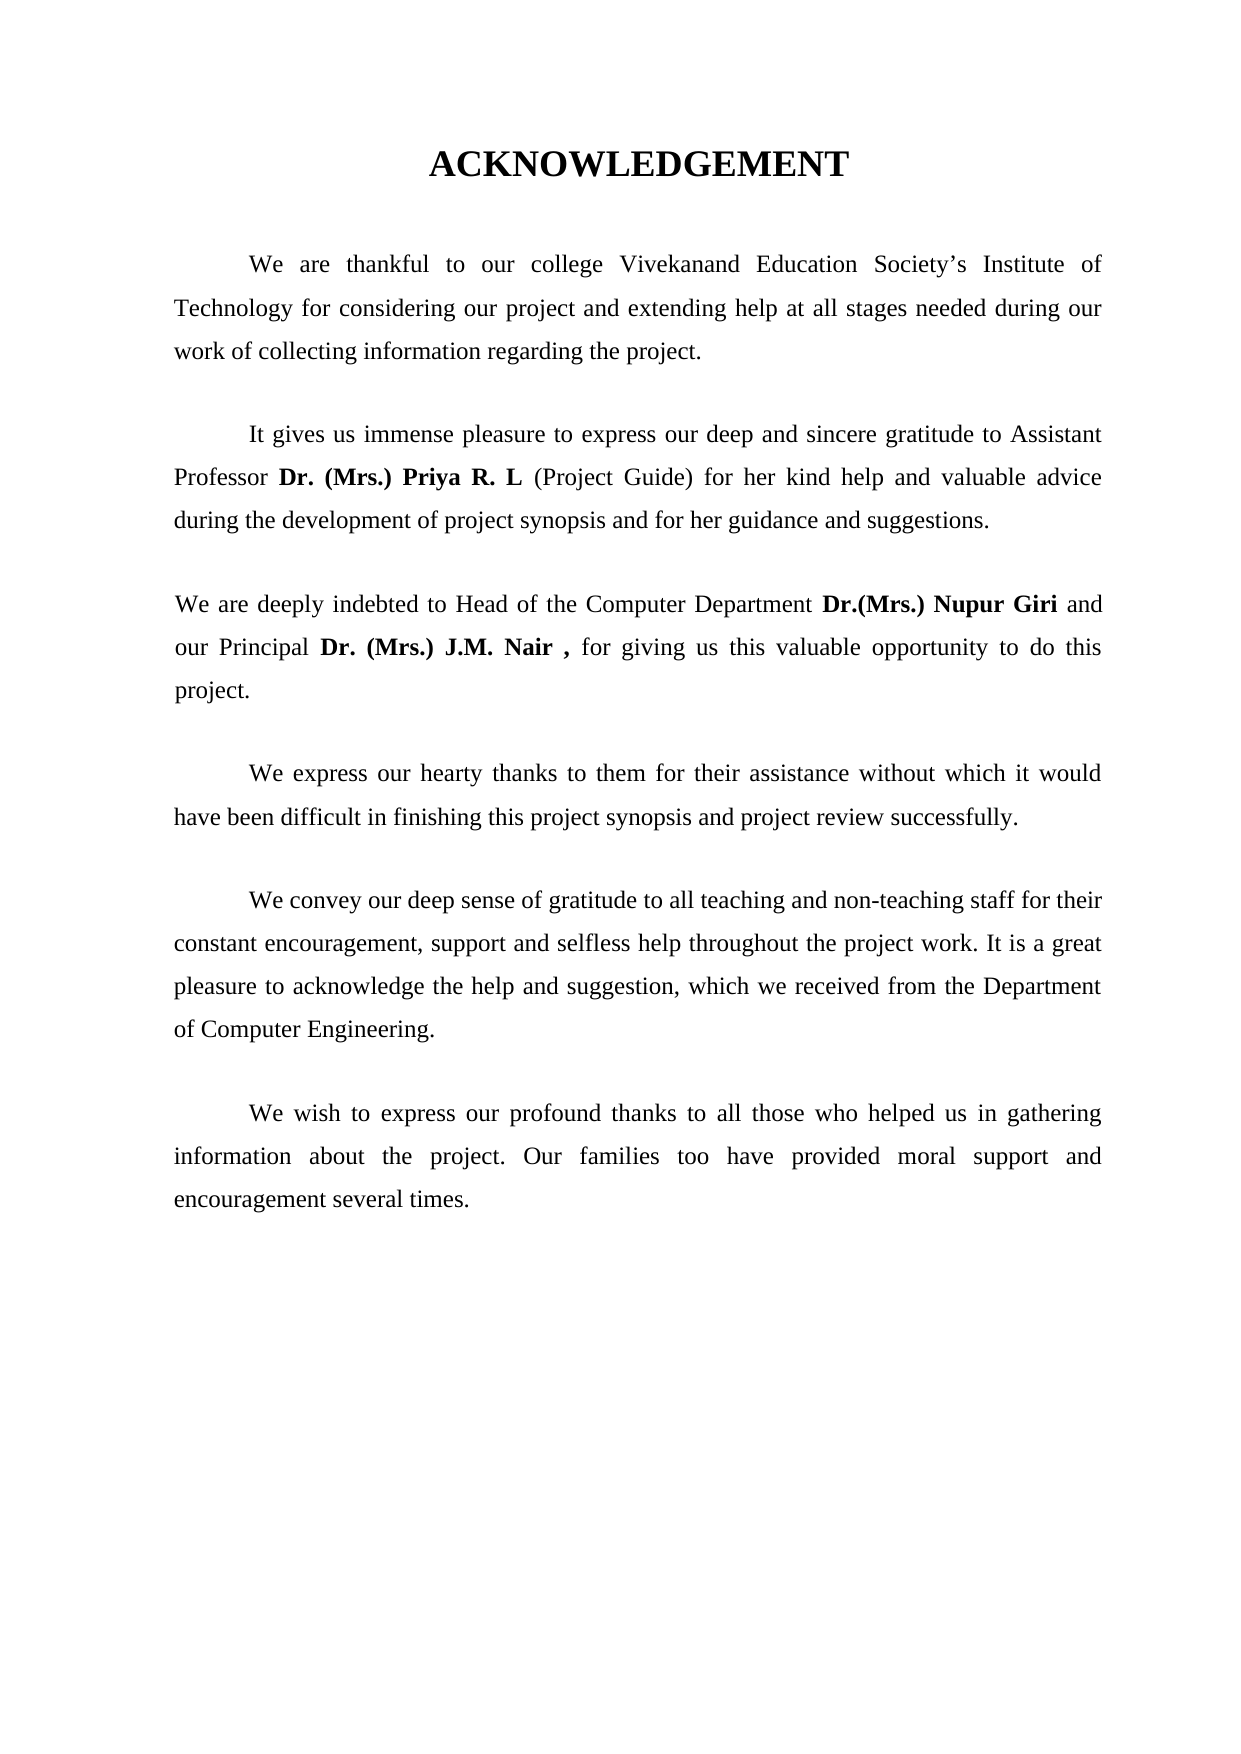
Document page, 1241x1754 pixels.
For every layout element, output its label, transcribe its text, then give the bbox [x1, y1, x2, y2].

text We wish to express our profound thanks to all those who helped us in gathering information about the project. Our families too have provided moral support and encouragement several times. [173, 1098, 1103, 1213]
text It gives us immense pleasure to express our deep and sincere gratitude to Assistant Professor Dr. (Mrs.) Priya R. L (Project Guide) for her kind help and valuable advice during the development of project synopsis and for her guidance and suggestions. [173, 419, 1103, 534]
subtitle ACKNOWLEDGEMENT [175, 142, 1103, 185]
text We are deeply indebted to Head of the Computer Department Dr.(Mrs.) Nupur Giri and our Principal Dr. (Mrs.) J.M. Nair , for giving us this valuable opportunity to do this project. [174, 589, 1103, 704]
text We convey our deep sense of gratitude to all teaching and non-teaching staff for their constant encouragement, support and selfless help throughout the project work. It is a great pleasure to acknowledge the help and suggestion, which we received from the Department of Computer Engineering. [173, 885, 1103, 1043]
text We are thankful to our college Vivekanand Education Society’s Institute of Technology for considering our project and extending help at all stages needed during our work of collecting information regarding the project. [173, 249, 1103, 364]
text We express our hearty thanks to them for their assistance without which it would have been difficult in finishing this project synopsis and project review successfully. [173, 758, 1103, 830]
